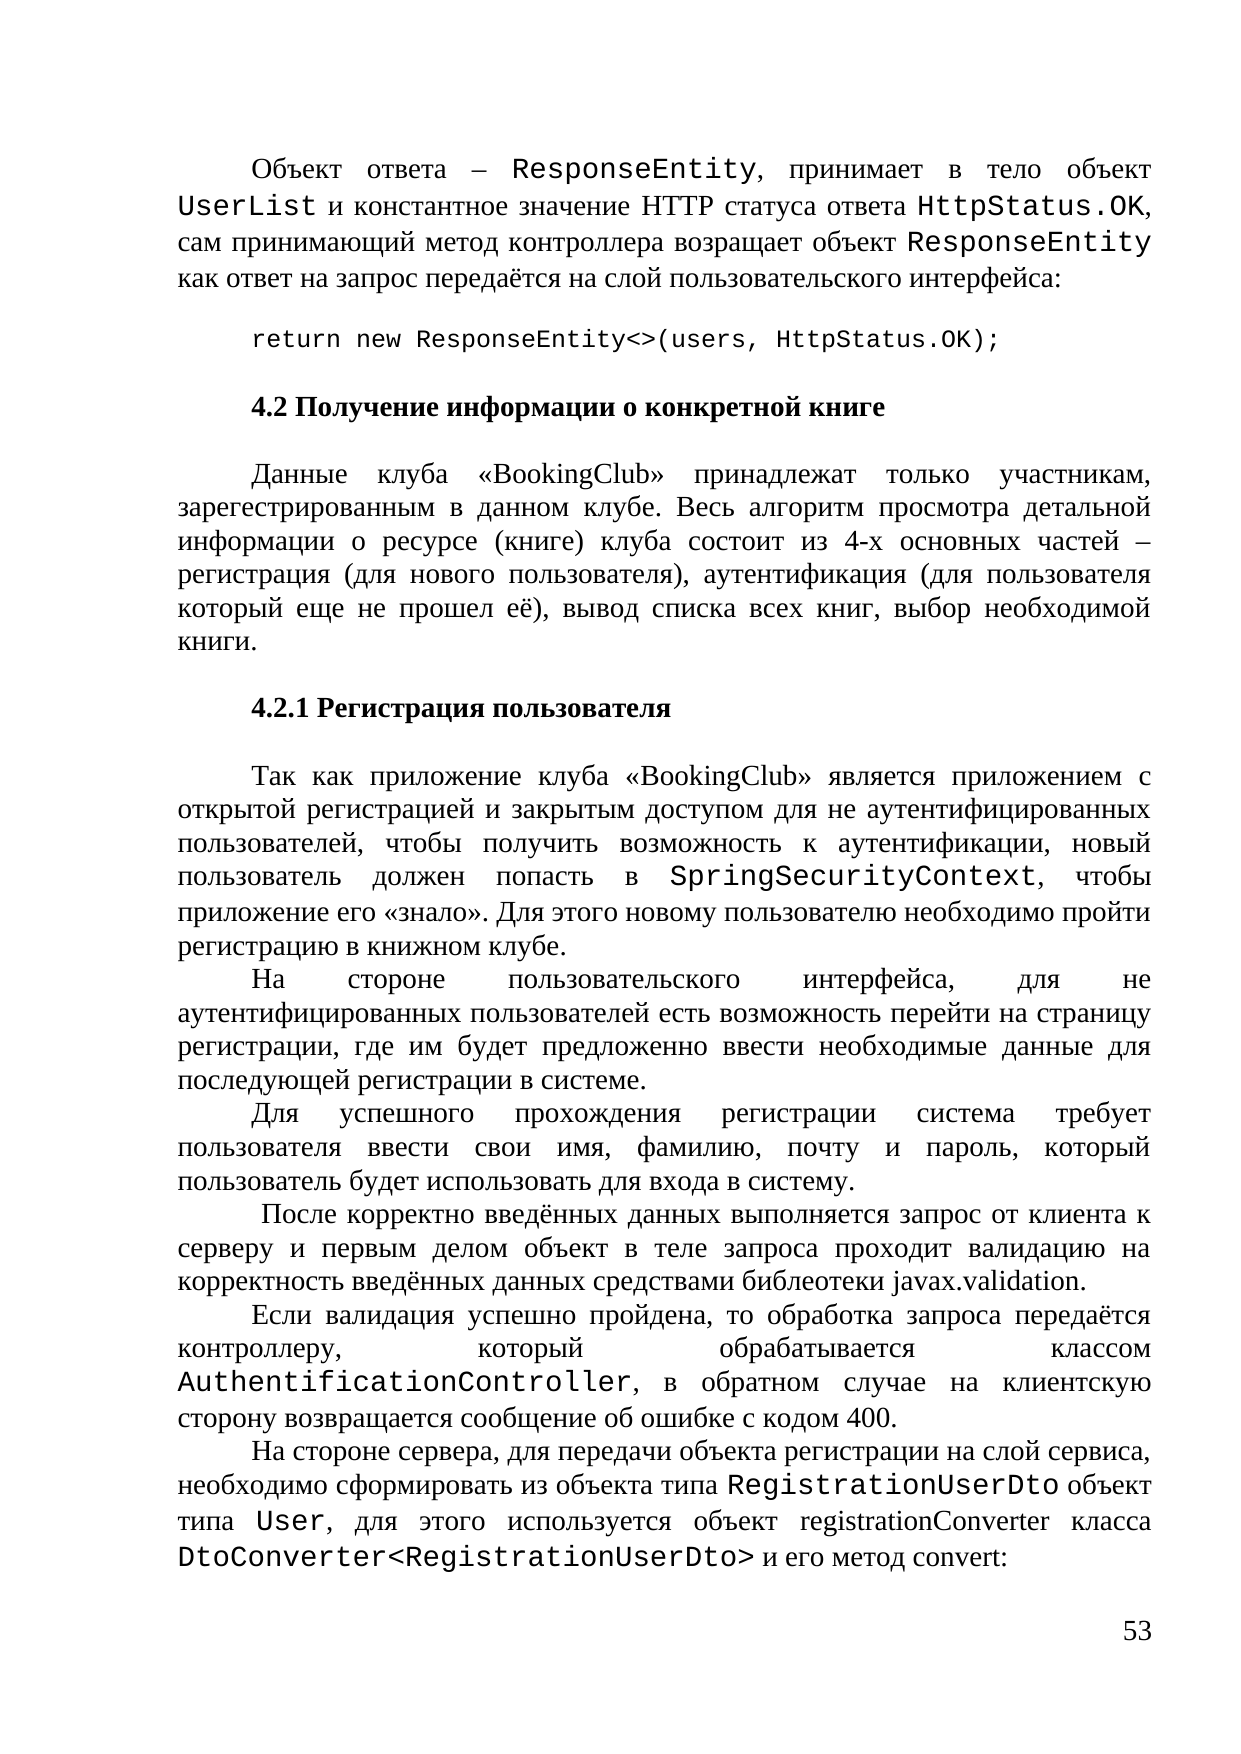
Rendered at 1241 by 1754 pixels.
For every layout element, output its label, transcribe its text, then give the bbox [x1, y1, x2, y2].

subtitle 4.2 Получение информации о конкретной книге [251, 389, 1152, 422]
text На стороне пользовательского интерфейса, для не аутентифицированных пользователей есть возможность перейти на страницу регистрации, где им будет предложенно ввести необходимые данные для последующей регистрации в системе. [177, 961, 1152, 1096]
text Так как приложение клуба «BookingClub» является приложением с открытой регистрацией и закрытым доступом для не аутентифицированных пользователей, чтобы получить возможность к аутентификации, новый пользователь должен попасть в SpringSecurityContext, чтобы приложение его «знало». Для этого новому пользователю необходимо пройти регистрацию в книжном клубе. [177, 758, 1152, 961]
text Объект ответа – ResponseEntity, принимает в тело объект UserList и константное значение HTTP статуса ответа HttpStatus.OK, сам принимающий метод контроллера возращает объект ResponseEntity как ответ на запрос передаётся на слой пользовательского интерфейса: [177, 152, 1152, 293]
text Для успешного прохождения регистрации система требует пользователя ввести свои имя, фамилию, почту и пароль, который пользователь будет использовать для входа в систему. [177, 1096, 1152, 1196]
text Если валидация успешно пройдена, то обработка запроса передаётся контроллеру, который обрабатывается классом AuthentificationController, в обратном случае на клиентскую сторону возвращается сообщение об ошибке с кодом 400. [177, 1297, 1152, 1433]
text return new ResponseEntity<>(users, HttpStatus.OK); [177, 327, 1152, 355]
text После корректно введённых данных выполняется запрос от клиента к серверу и первым делом объект в теле запроса проходит валидацию на корректность введённых данных средствами библеотеки javax.validation. [177, 1196, 1152, 1297]
text Данные клуба «BookingClub» принадлежат только участникам, зарегестрированным в данном клубе. Весь алгоритм просмотра детальной информации о ресурсе (книге) клуба состоит из 4-х основных частей – регистрация (для нового пользователя), аутентификация (для пользователя который еще не прошел её), вывод списка всех книг, выбор необходимой книги. [177, 456, 1152, 657]
text На стороне сервера, для передачи объекта регистрации на слой сервиса, необходимо сформировать из объекта типа RegistrationUserDto объект типа User, для этого используется объект registrationConverter класса DtoConverter<RegistrationUserDto> и его метод convert: [177, 1433, 1152, 1575]
subtitle 4.2.1 Регистрация пользователя [251, 691, 1152, 724]
